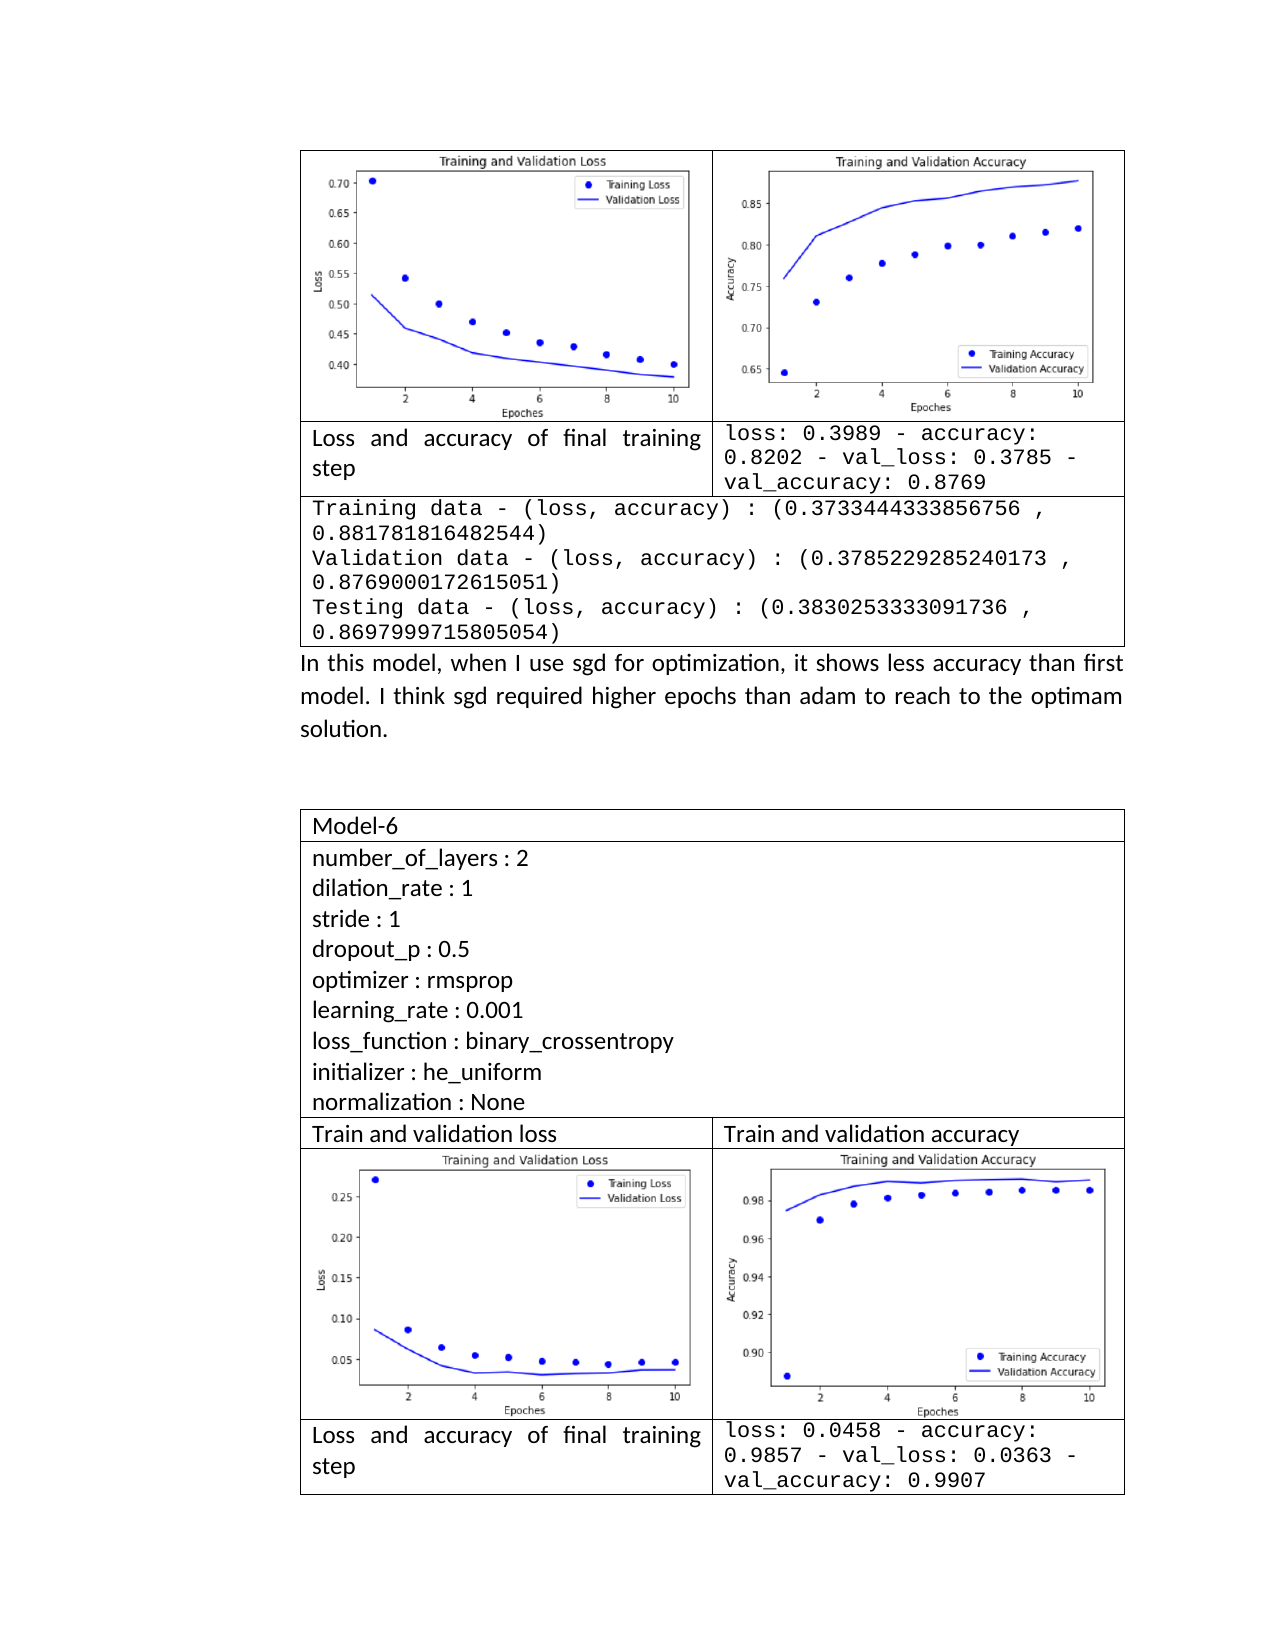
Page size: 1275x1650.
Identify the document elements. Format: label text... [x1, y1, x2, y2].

table_cell Train and validation accuracy [713, 1118, 1124, 1148]
table_cell number_of_layers : 2 dilation_rate : 1 stride : 1 dropout_p : 0.5 optimizer : rmsprop learning_rate : 0.001 loss_function : binary_crossentropy initializer : he_uniform normalization : None [301, 842, 1124, 1117]
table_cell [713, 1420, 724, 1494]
table_cell [713, 1149, 723, 1418]
table_cell [1110, 1149, 1124, 1418]
picture [311, 151, 694, 421]
text In this model, when I use sgd for optimization, it shows less accuracy than first model. I think sgd required higher epochs than adam to reach to the optimam solution. [300, 647, 1125, 743]
table_cell Loss and accuracy of final training step [301, 1420, 712, 1494]
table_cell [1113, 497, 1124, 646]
picture [723, 151, 1101, 413]
table_header Model-6 [301, 810, 1124, 841]
table_cell [694, 151, 712, 421]
table_cell Loss and accuracy of final training step [301, 422, 712, 496]
picture [723, 1149, 1110, 1419]
table_cell Train and validation loss [301, 1118, 712, 1148]
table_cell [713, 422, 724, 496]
table_cell [301, 1149, 712, 1418]
table_cell [301, 151, 311, 421]
table_cell [713, 151, 1124, 421]
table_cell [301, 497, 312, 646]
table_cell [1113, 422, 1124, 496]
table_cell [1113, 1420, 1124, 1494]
picture [311, 1149, 700, 1417]
